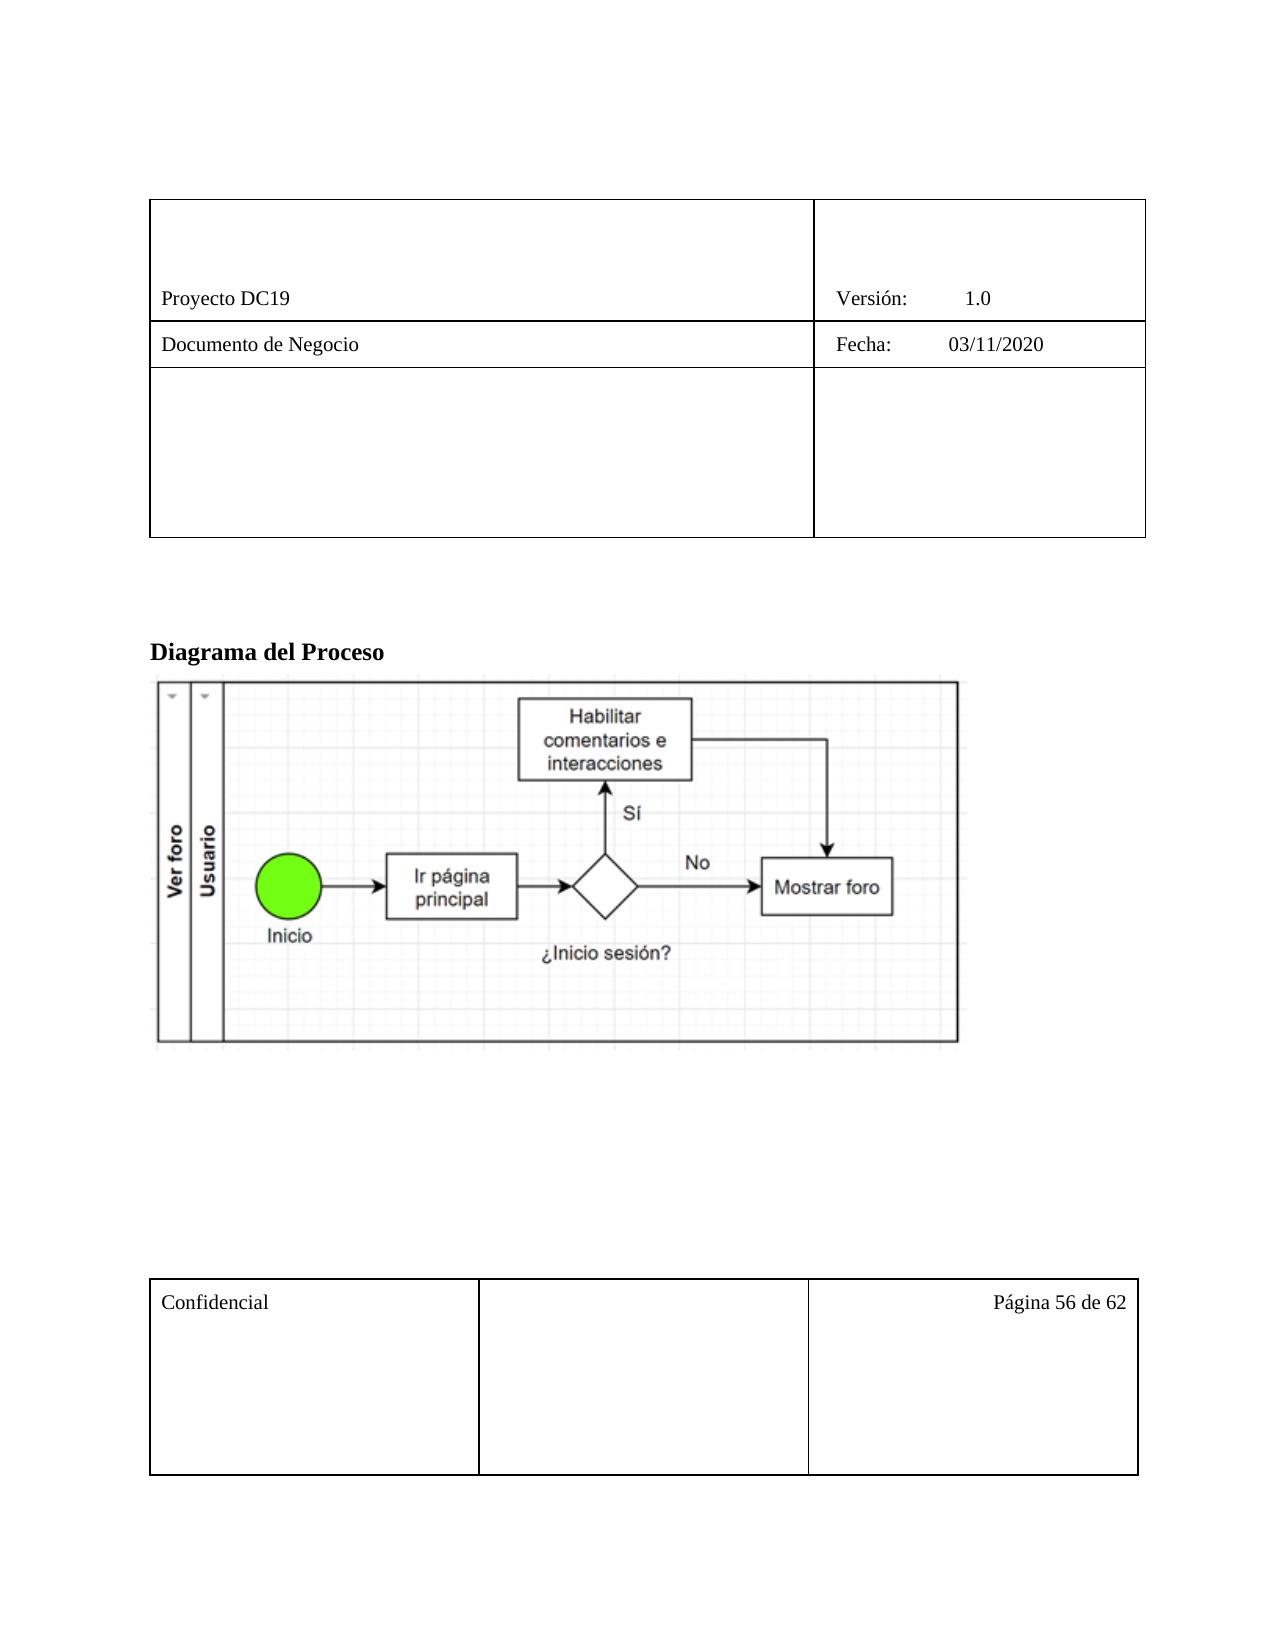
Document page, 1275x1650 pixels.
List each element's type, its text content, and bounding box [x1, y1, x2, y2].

picture [150, 674, 968, 1051]
subtitle Diagrama del Proceso [150, 637, 1125, 666]
